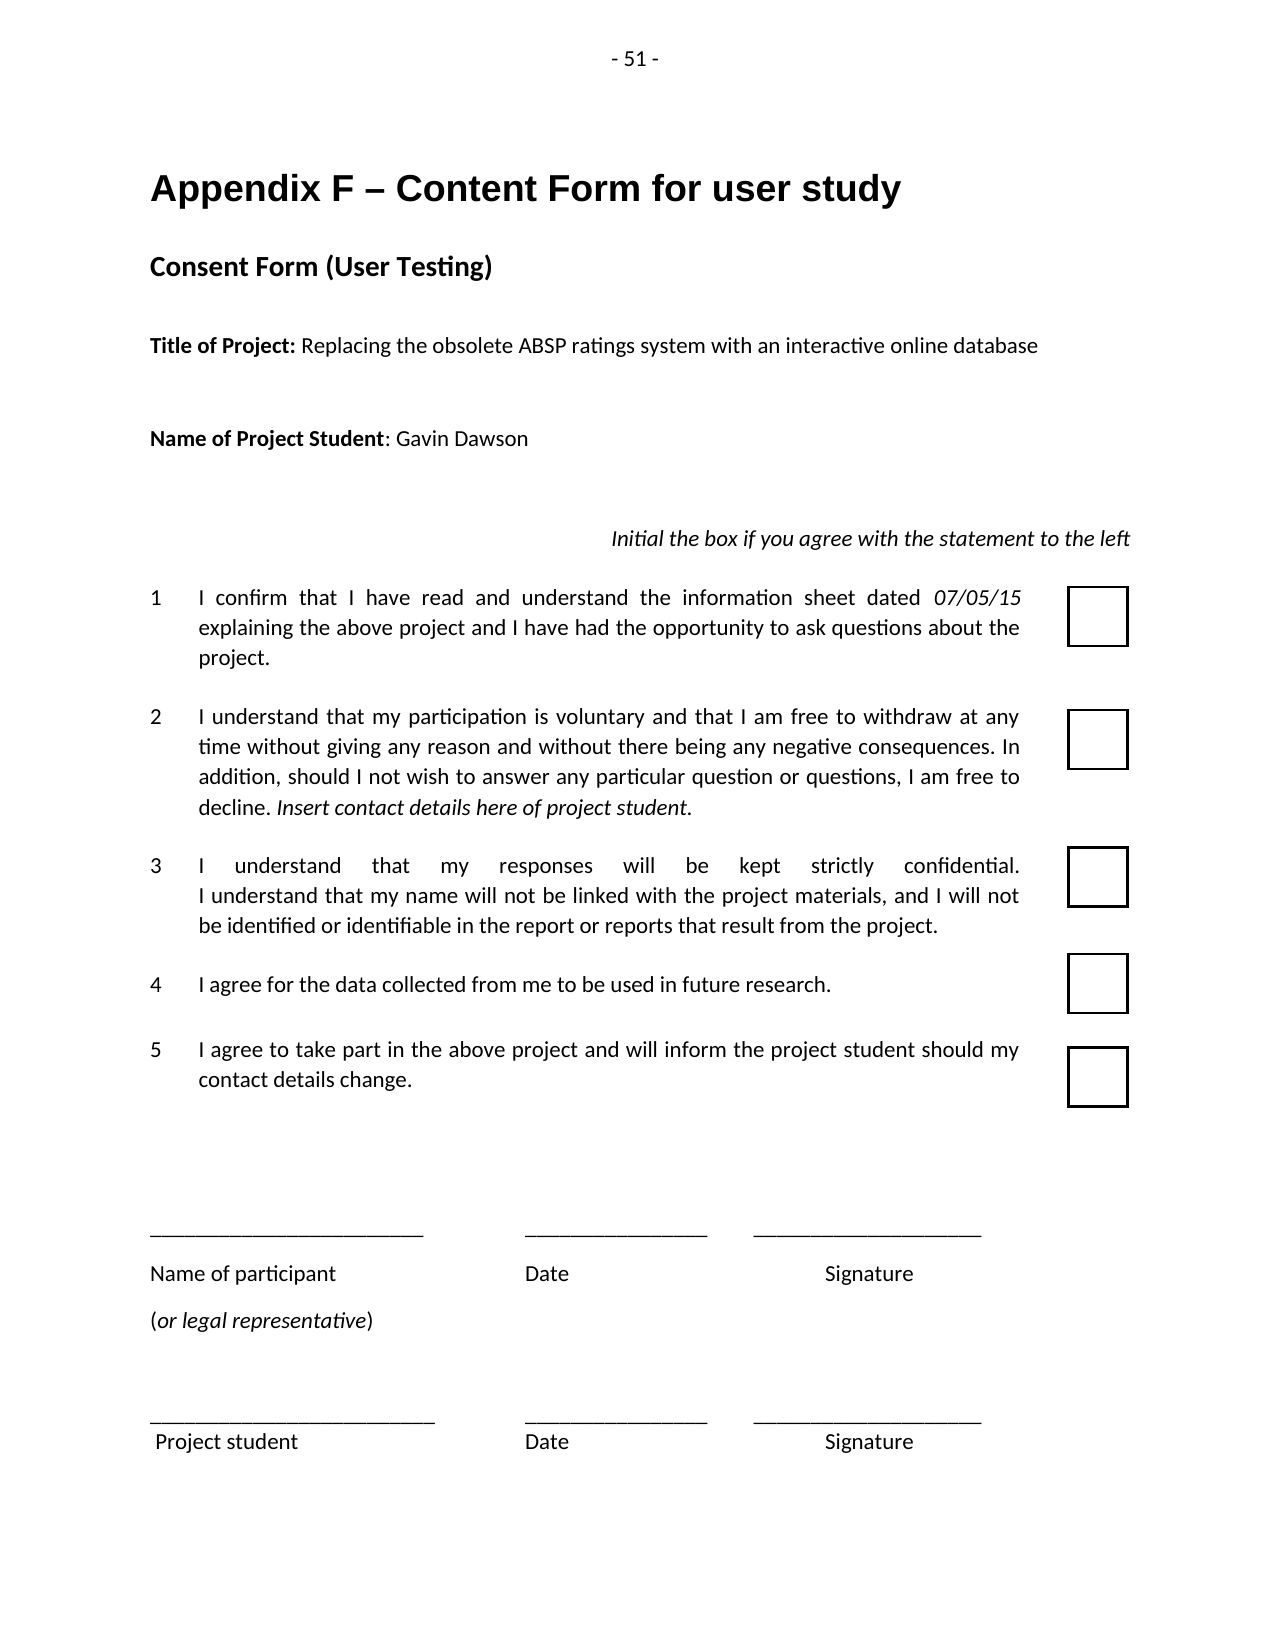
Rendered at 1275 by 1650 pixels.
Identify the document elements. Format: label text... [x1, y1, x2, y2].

table_cell 1 [139, 577, 187, 696]
text Title of Project: Replacing the obsolete ABSP ratings system with an interactive online database [150, 331, 1125, 359]
table_cell [1021, 577, 1131, 696]
table_cell I understand that my responses will be kept strictly confidential. I understand that my name will not be linked with the project materials, and I will not be identified or identifiable in the report or reports that result from the project. [187, 845, 1021, 964]
text _________________________ ________________ ____________________ [150, 1399, 1125, 1427]
table_cell 5 [139, 1029, 187, 1118]
table_cell 2 [139, 696, 187, 845]
table_cell [1021, 696, 1131, 845]
table_cell [1021, 845, 1131, 964]
table_cell 4 [139, 964, 187, 1029]
text (or legal representative) [150, 1306, 1125, 1334]
table_cell I understand that my participation is voluntary and that I am free to withdraw at any time without giving any reason and without there being any negative consequences. In addition, should I not wish to answer any particular question or questions, I am free to decline. Insert contact details here of project student. [187, 696, 1021, 845]
table_header Initial the box if you agree with the statement to the left [139, 518, 1131, 577]
table_cell I agree to take part in the above project and will inform the project student should my contact details change. [187, 1029, 1021, 1118]
table_cell [1021, 1029, 1131, 1118]
table_cell I agree for the data collected from me to be used in future research. [187, 964, 1021, 1029]
text ________________________ ________________ ____________________ [150, 1212, 1125, 1240]
text Name of participant Date Signature [150, 1259, 1125, 1287]
table_cell 3 [139, 845, 187, 964]
text Name of Project Student: Gavin Dawson [150, 424, 1125, 453]
table_cell I confirm that I have read and understand the information sheet dated 07/05/15 explaining the above project and I have had the opportunity to ask questions about the project. [187, 577, 1021, 696]
table_cell [1021, 964, 1131, 1029]
text Consent Form (User Testing) [150, 248, 1125, 283]
text Project student Date Signature [150, 1427, 1125, 1456]
subtitle Appendix F – Content Form for user study [150, 166, 1125, 209]
